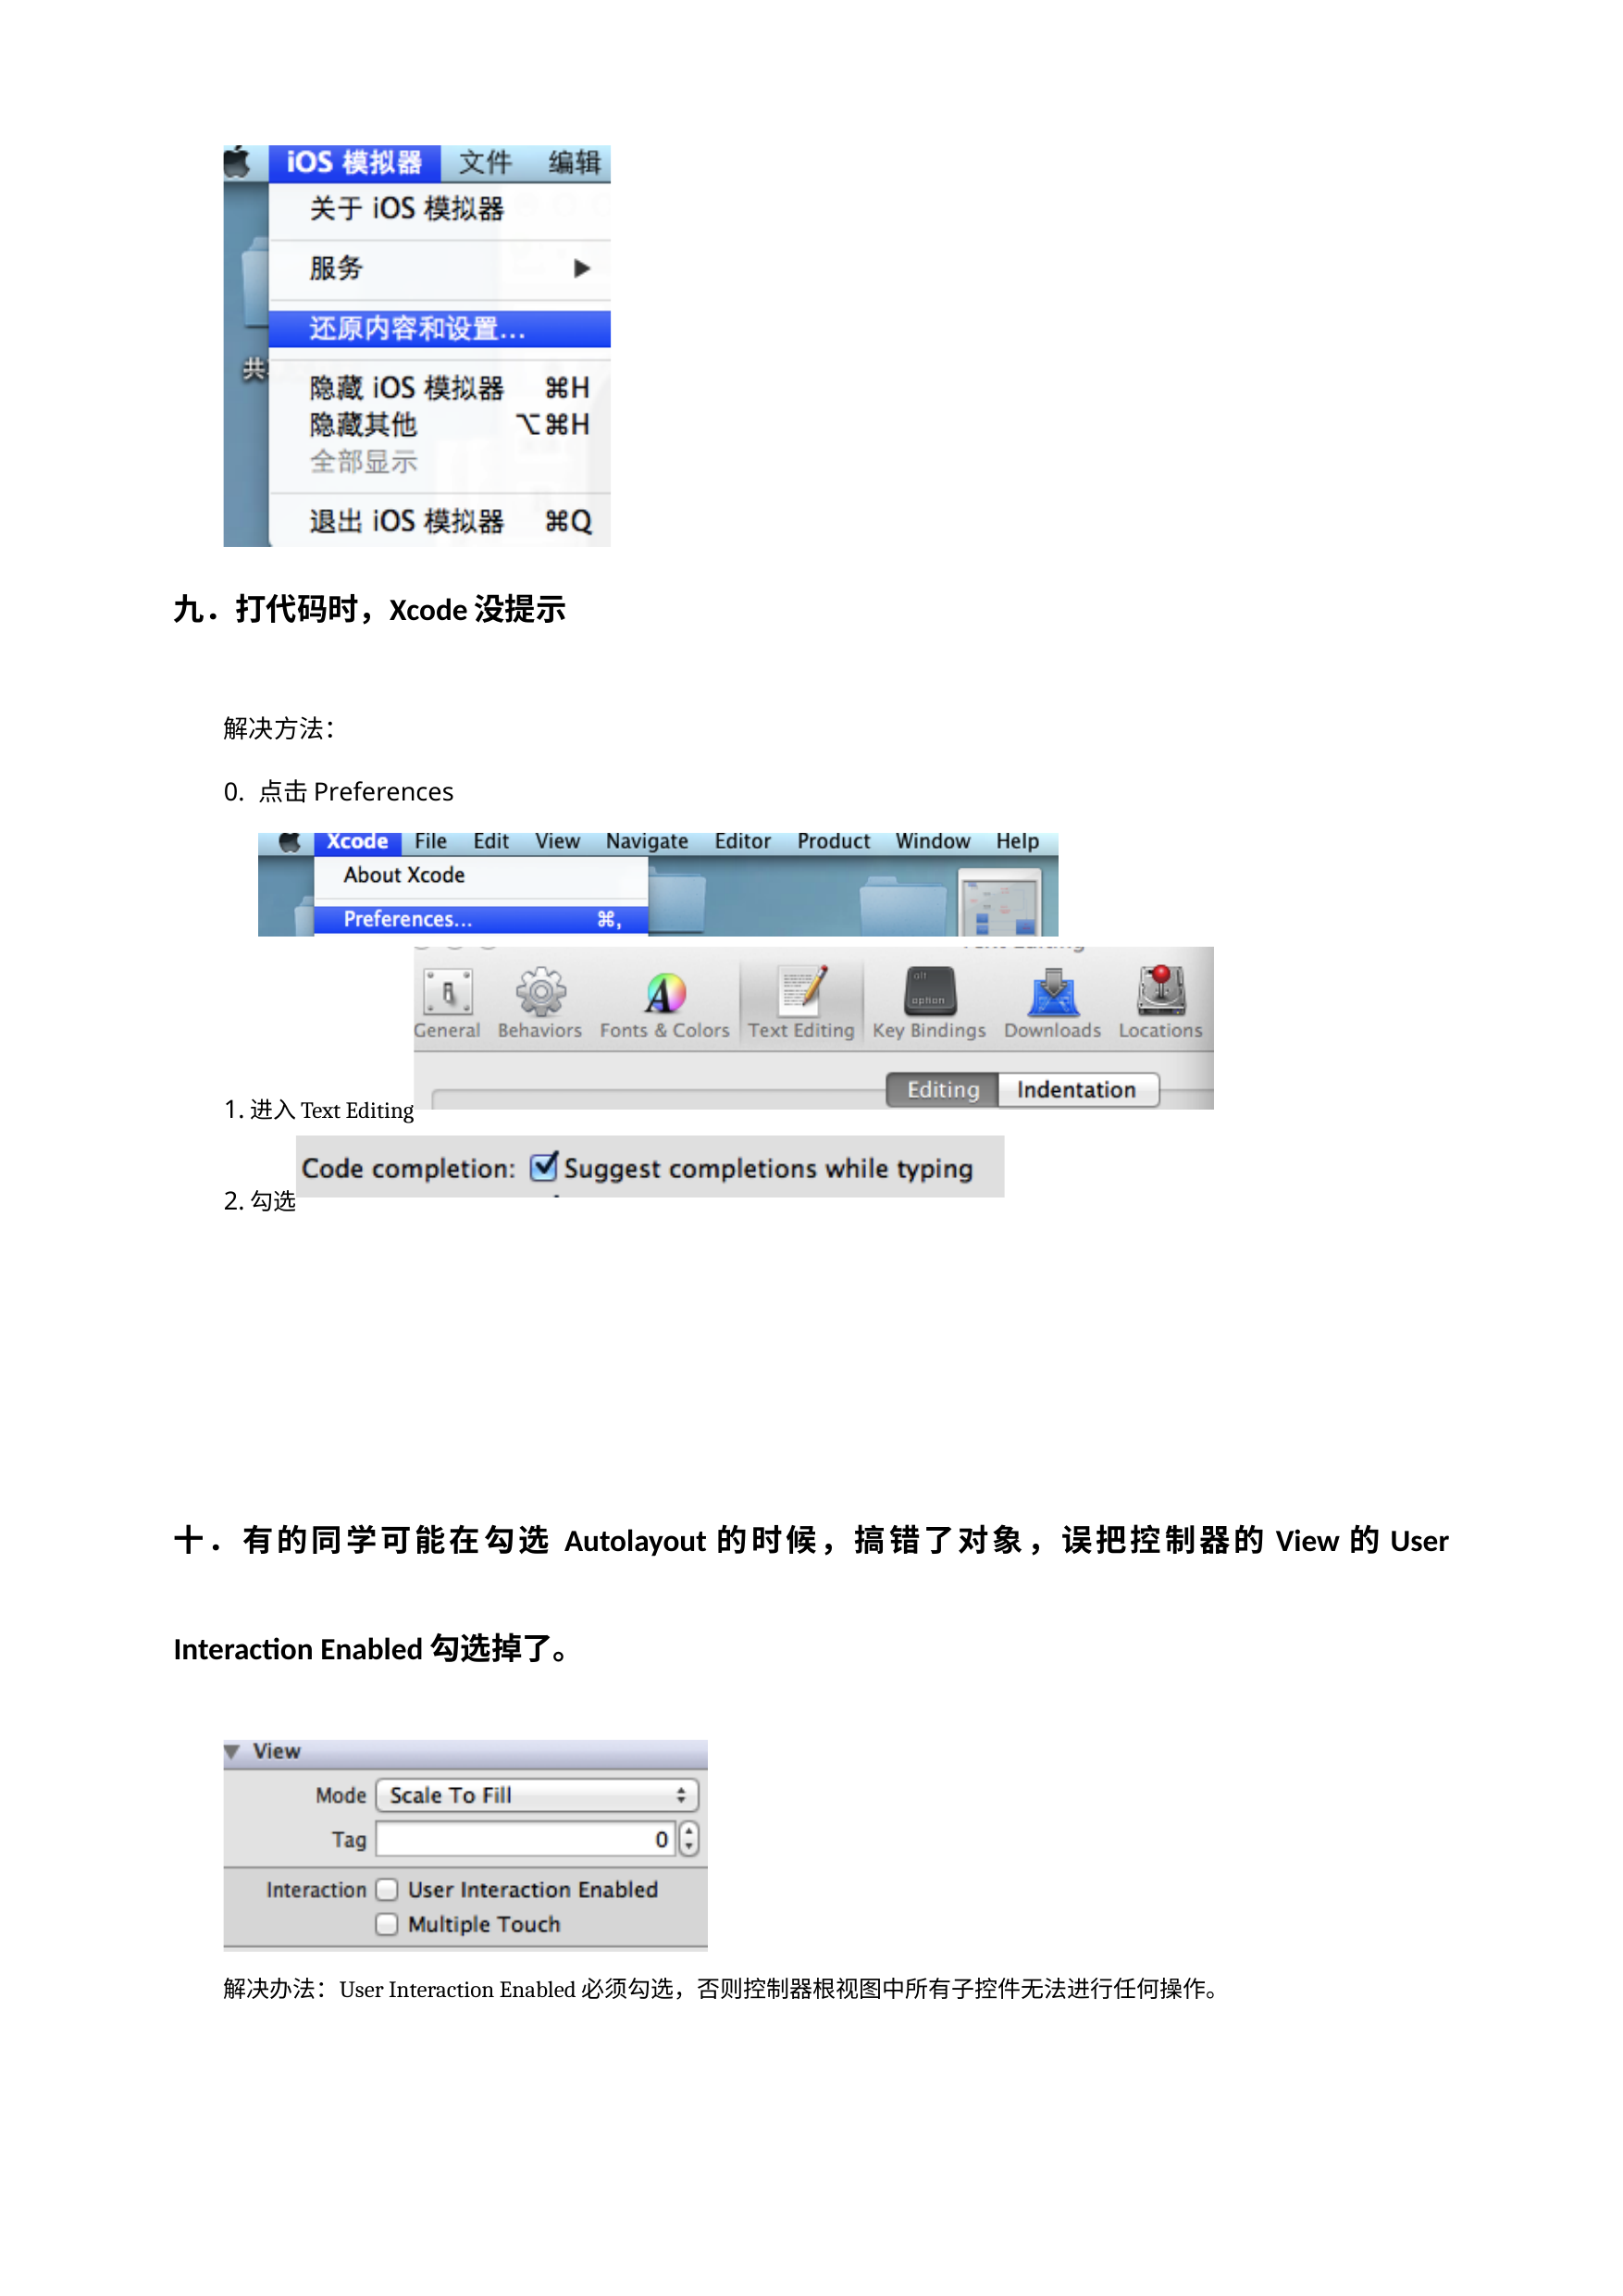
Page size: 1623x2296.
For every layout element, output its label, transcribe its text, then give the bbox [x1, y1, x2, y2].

list 点击Preferences [224, 759, 1449, 822]
picture [295, 1136, 1005, 1198]
text 解决办法：User Interaction Enabled 必须勾选，否则控制器根视图中所有子控件无法进行任何操作。 [173, 1955, 1449, 2018]
picture [258, 833, 1059, 937]
text 解决方法： [173, 696, 1449, 759]
picture [414, 947, 1214, 1110]
subtitle 九．打代码时，Xcode没提示 [173, 576, 1449, 639]
picture [223, 145, 612, 547]
picture [223, 1740, 708, 1952]
subtitle 十．有的同学可能在勾选 Autolayout的时候，搞错了对象，误把控制器的View的User Interaction Enabled勾选掉了。 [173, 1507, 1449, 1678]
